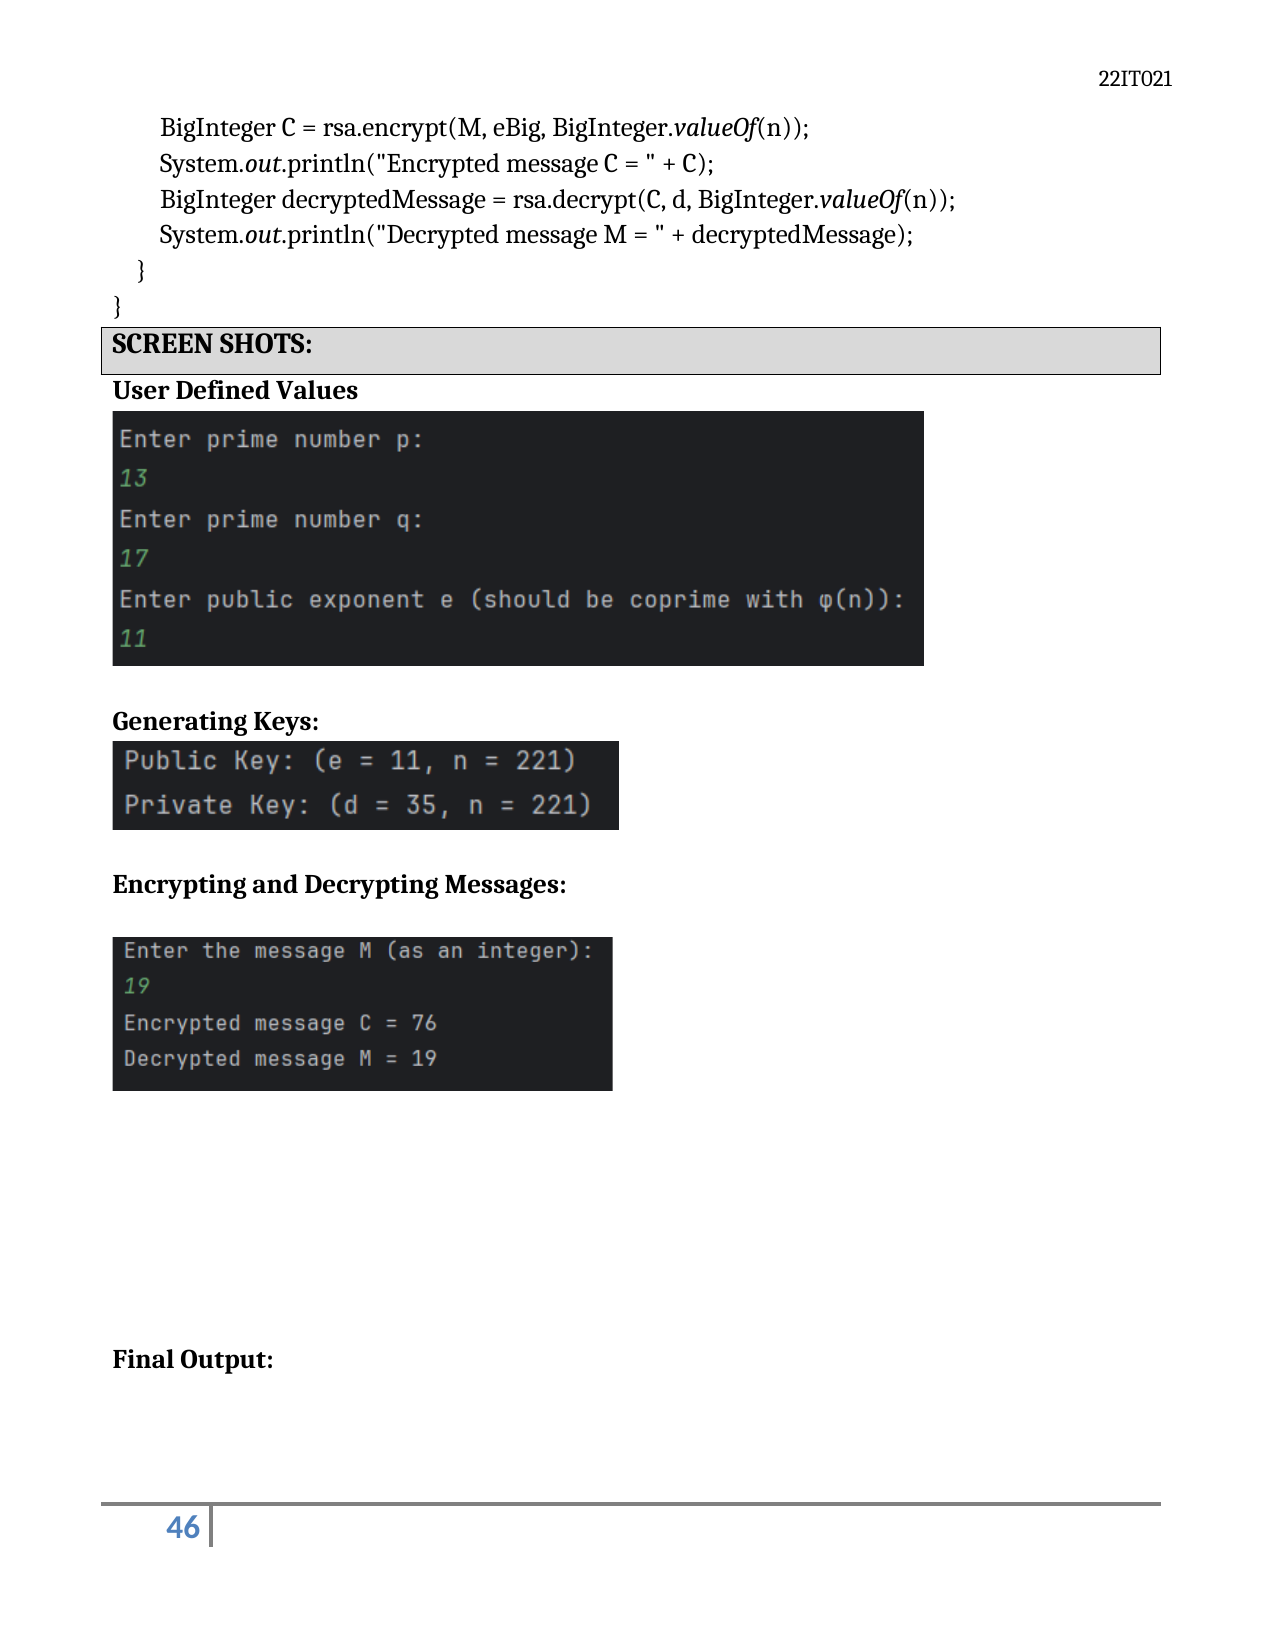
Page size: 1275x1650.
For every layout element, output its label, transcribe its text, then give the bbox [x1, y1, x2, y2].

text User Defined Values [112, 375, 1172, 407]
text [112, 112, 1172, 322]
picture [112, 741, 619, 830]
table_header SCREEN SHOTS: [102, 328, 1160, 374]
picture [112, 411, 924, 666]
text Encrypting and Decrypting Messages: [112, 869, 1172, 900]
text Generating Keys: [112, 706, 1172, 737]
text Final Output: [112, 1344, 1172, 1376]
picture [112, 937, 613, 1091]
